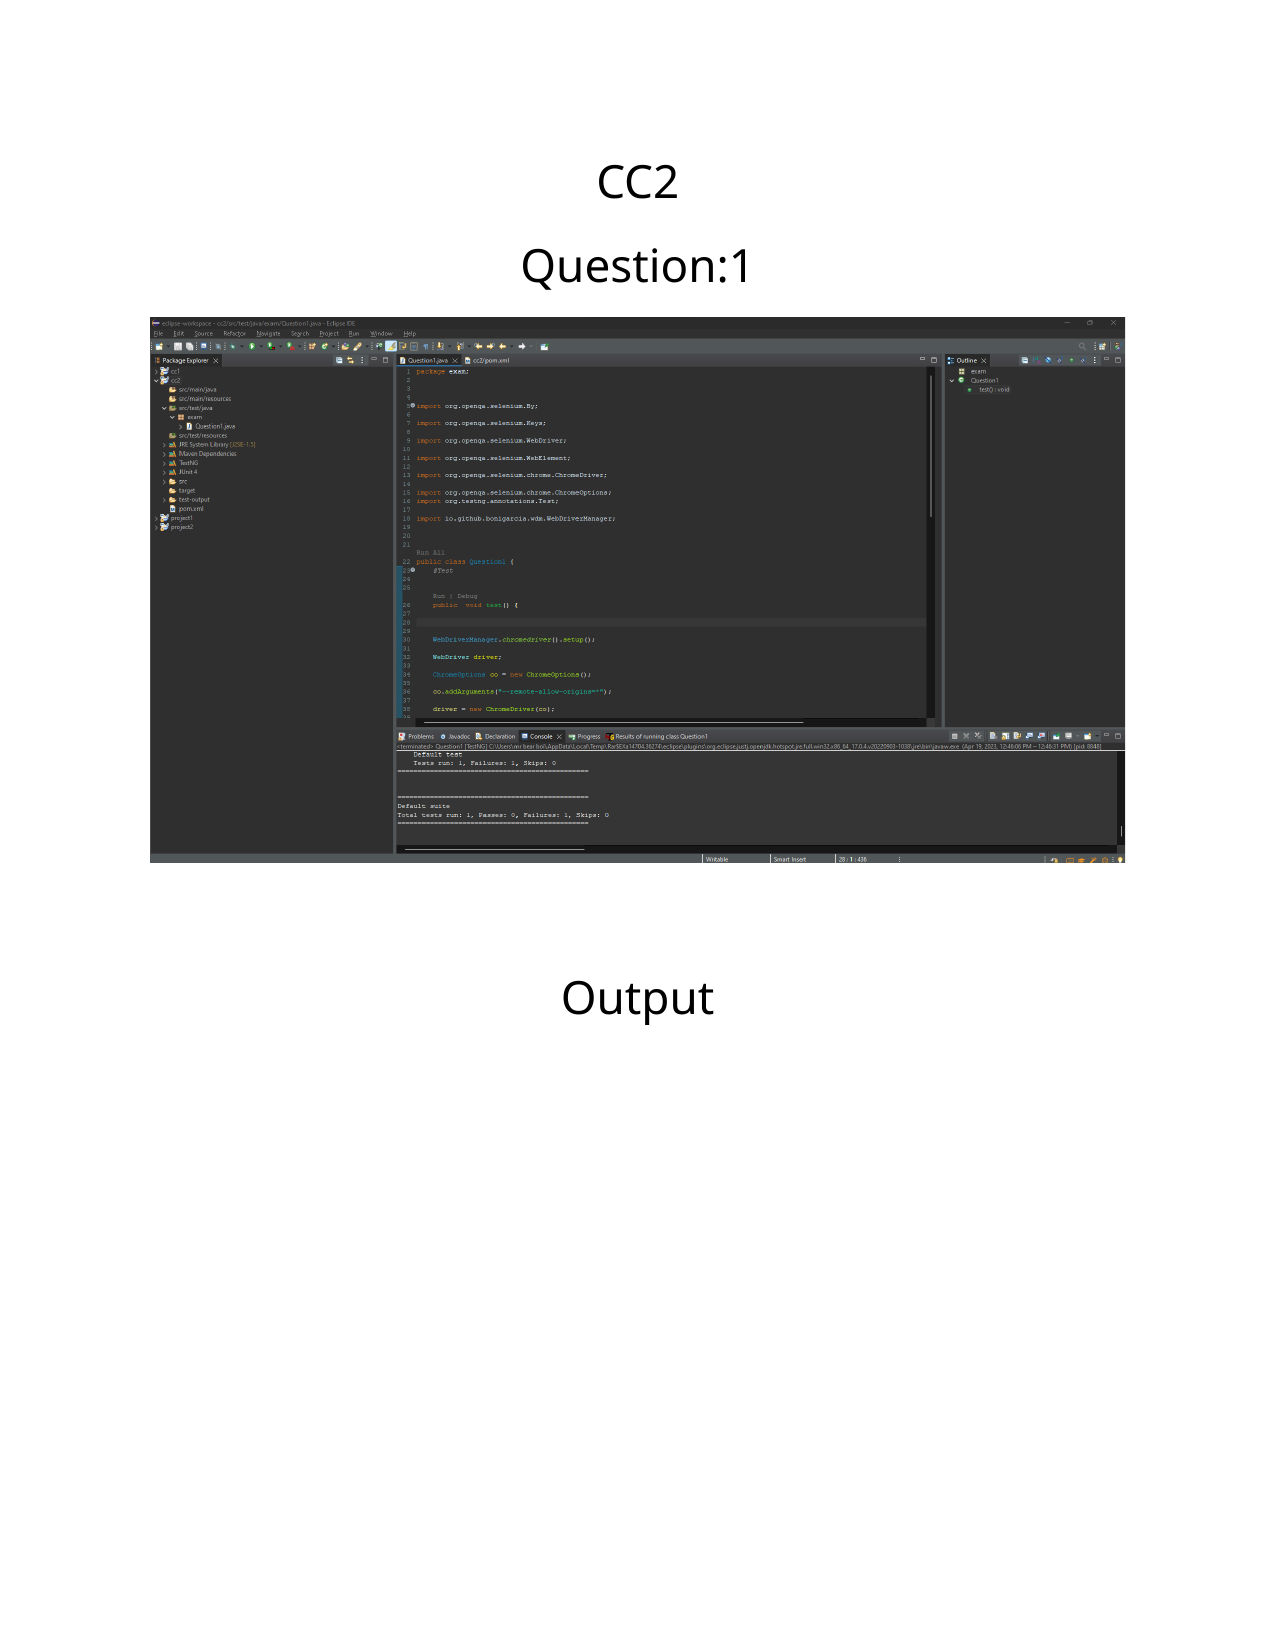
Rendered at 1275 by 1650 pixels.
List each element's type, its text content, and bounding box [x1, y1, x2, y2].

picture [150, 317, 1125, 863]
text Output [150, 965, 1125, 1027]
text Question:1 [150, 234, 1125, 296]
text CC2 [150, 150, 1125, 212]
